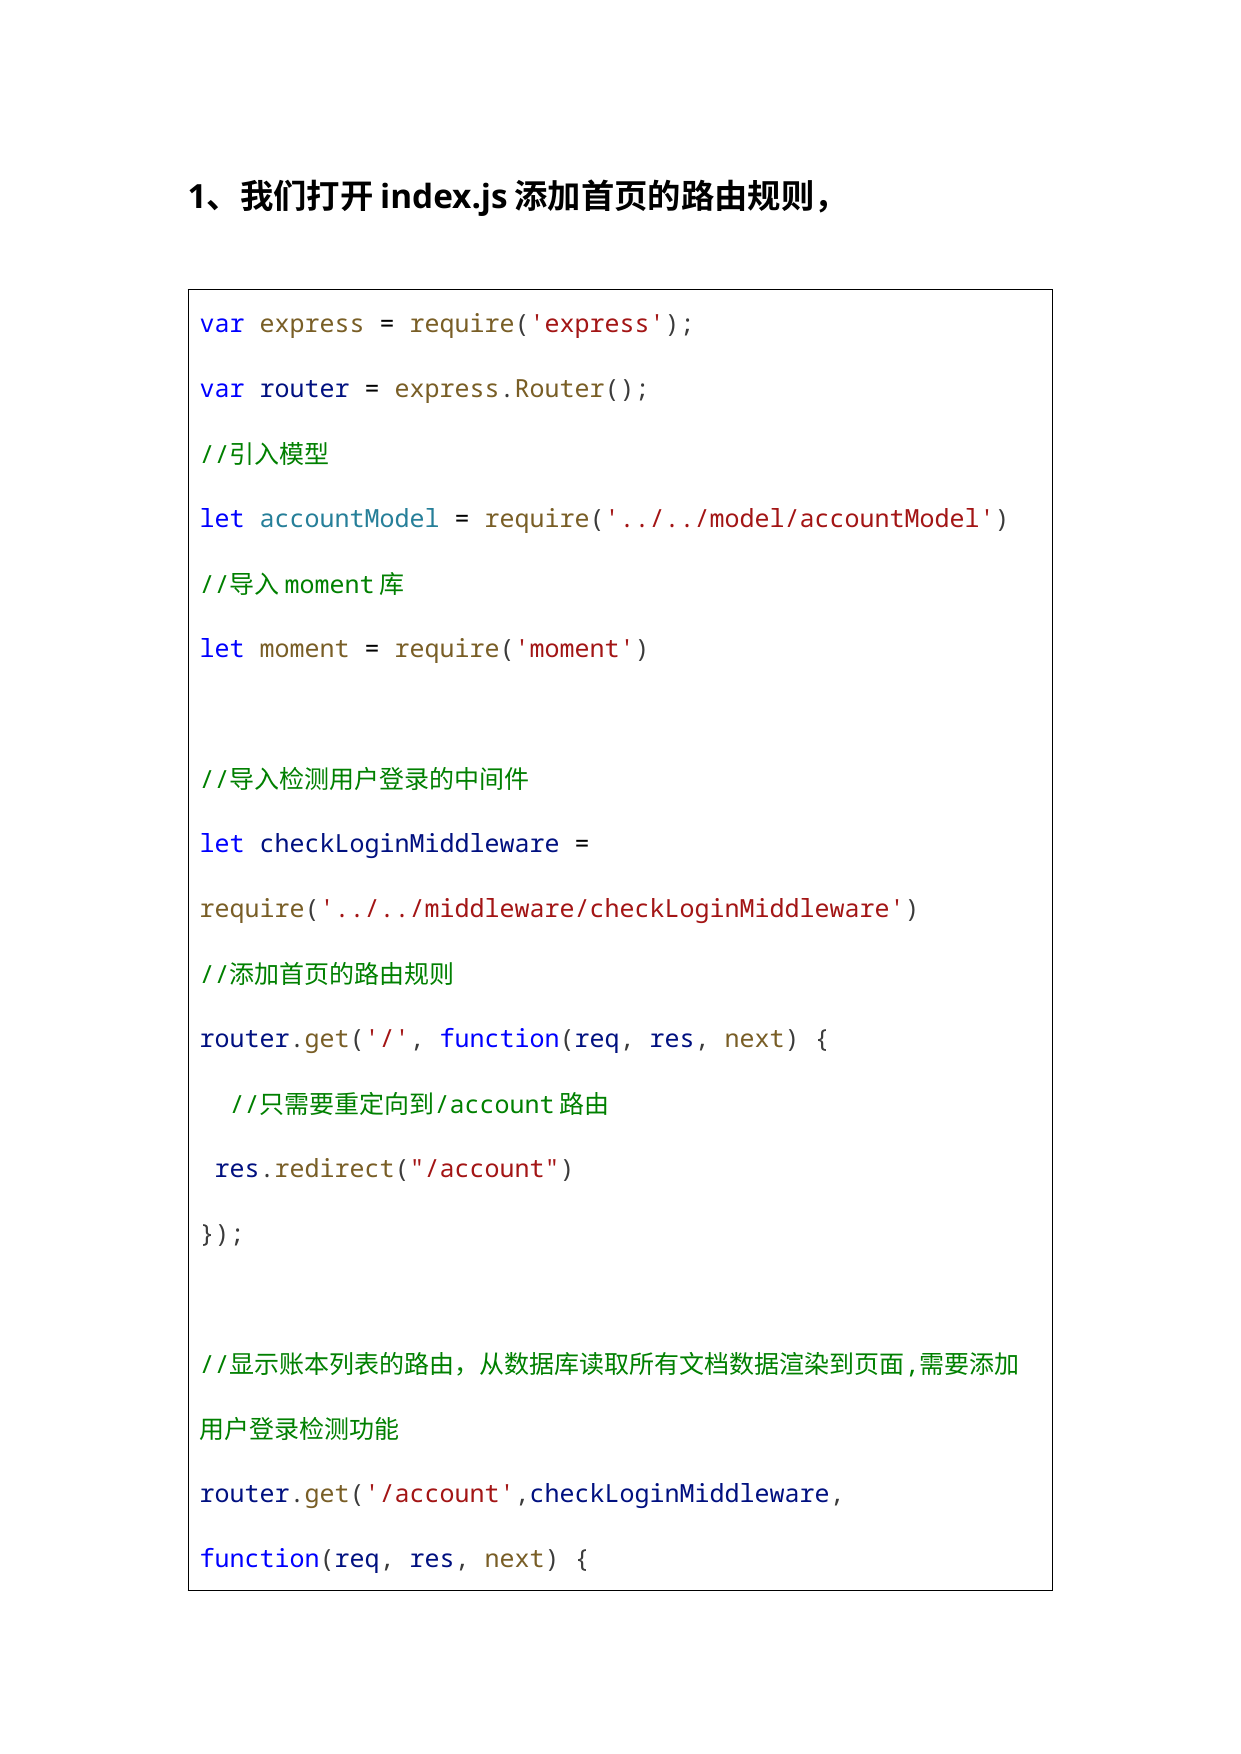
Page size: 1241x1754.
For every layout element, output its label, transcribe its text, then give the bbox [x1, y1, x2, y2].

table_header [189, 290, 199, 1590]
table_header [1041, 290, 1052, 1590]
subtitle 1、我们打开index.js添加首页的路由规则， [187, 162, 1053, 227]
